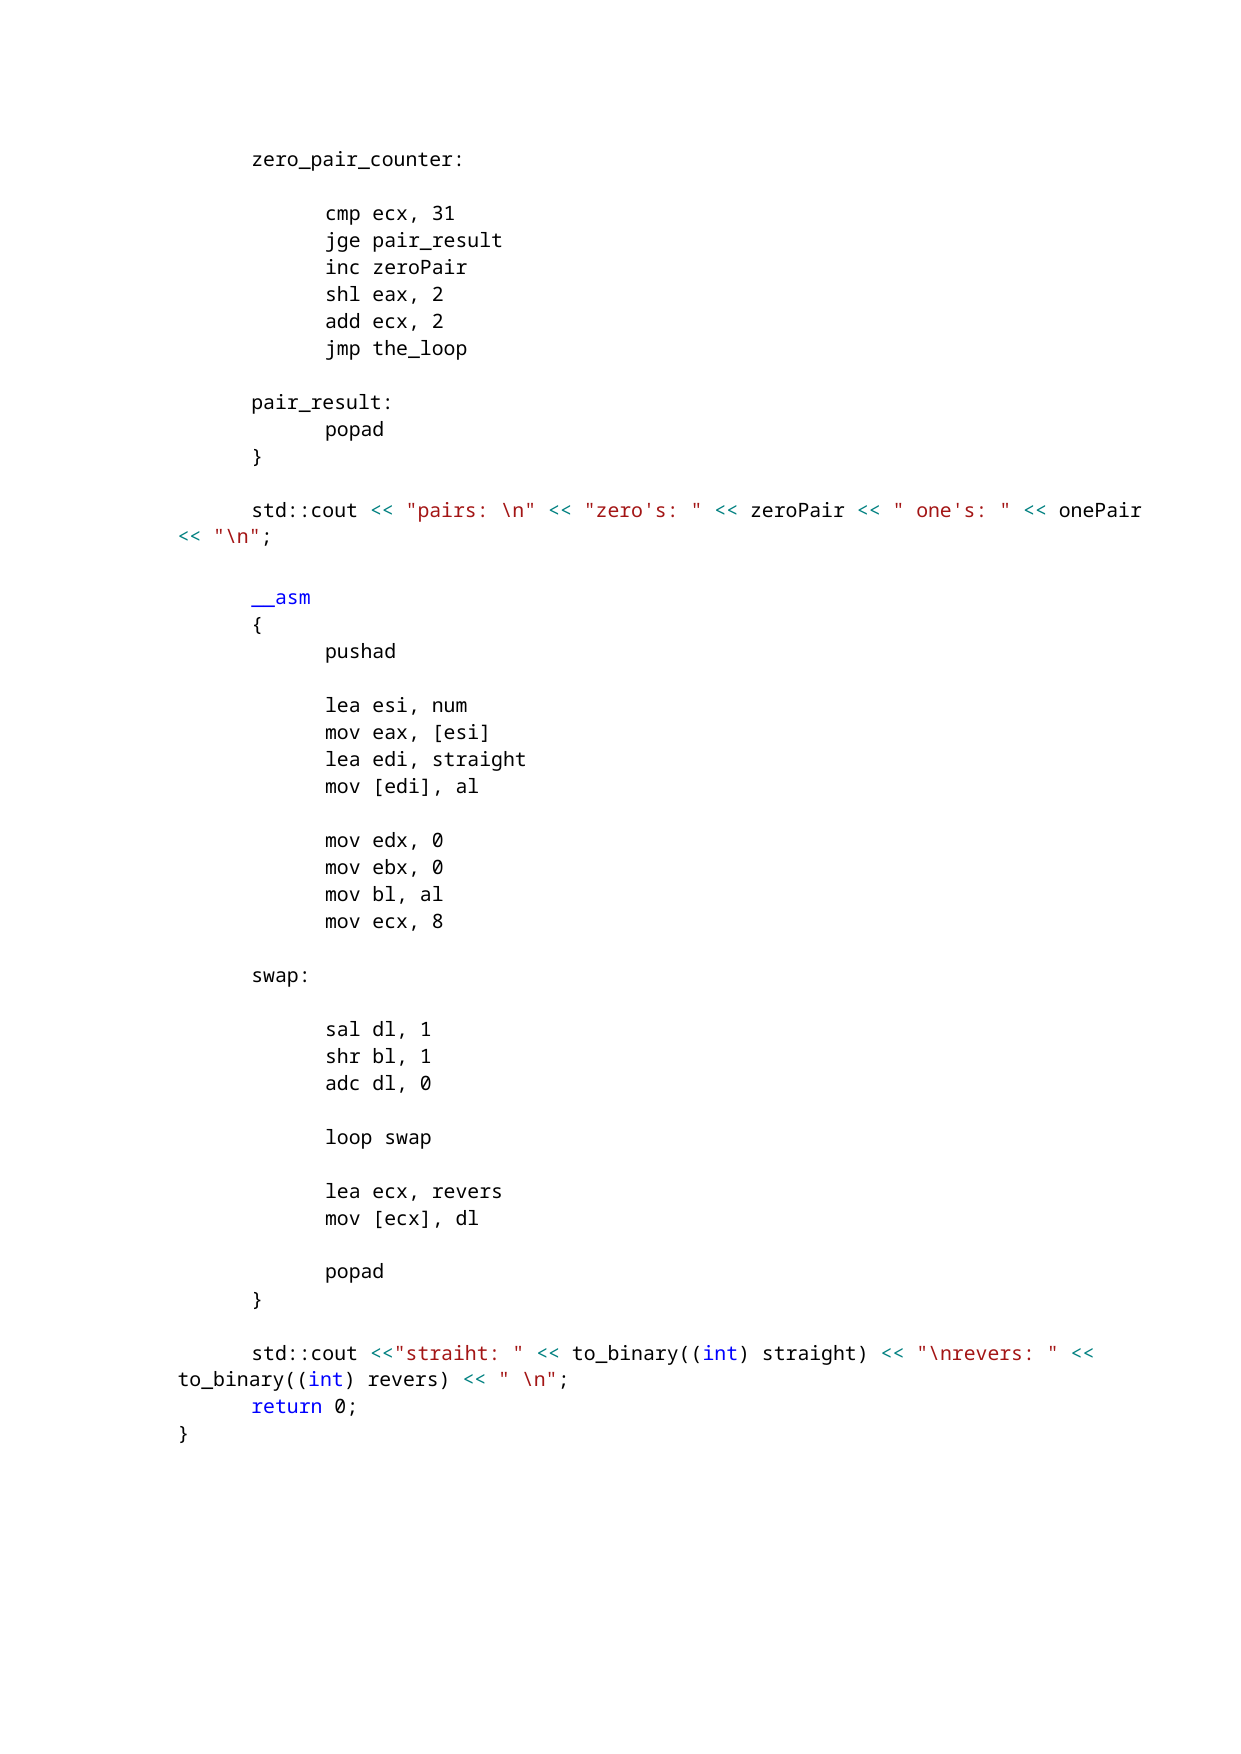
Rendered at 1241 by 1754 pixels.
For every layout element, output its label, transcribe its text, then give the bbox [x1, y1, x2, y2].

text mov ebx, 0 [177, 853, 1152, 880]
text shr bl, 1 [177, 1042, 1152, 1069]
text jge pair_result [177, 226, 1152, 253]
text swap: [177, 961, 1152, 988]
text pushad [177, 637, 1152, 664]
text sal dl, 1 [177, 1015, 1152, 1042]
text jmp the_loop [177, 334, 1152, 361]
text mov bl, al [177, 880, 1152, 907]
text mov eax, [esi] [177, 718, 1152, 745]
text adc dl, 0 [177, 1069, 1152, 1096]
text lea ecx, revers [177, 1177, 1152, 1204]
text mov [ecx], dl [177, 1204, 1152, 1231]
text mov [edi], al [177, 772, 1152, 799]
text } [177, 1420, 1152, 1447]
text cmp ecx, 31 [177, 199, 1152, 226]
text lea edi, straight [177, 745, 1152, 772]
text popad [177, 1258, 1152, 1285]
text add ecx, 2 [177, 307, 1152, 334]
text mov edx, 0 [177, 826, 1152, 853]
text inc zeroPair [177, 253, 1152, 280]
text std::cout <<"straiht: " << to_binary((int) straight) << "\nrevers: " << to_binary((int) revers) << " \n"; [177, 1339, 1152, 1393]
text shl eax, 2 [177, 280, 1152, 307]
text lea esi, num [177, 691, 1152, 718]
text { [177, 610, 1152, 637]
text zero_pair_counter: [177, 145, 1152, 172]
text pair_result: [177, 388, 1152, 415]
text popad [177, 415, 1152, 442]
text __asm [177, 583, 1152, 610]
text std::cout << "pairs: \n" << "zero's: " << zeroPair << " one's: " << onePair << "\n"; [177, 496, 1152, 550]
text } [177, 1285, 1152, 1312]
text return 0; [177, 1393, 1152, 1420]
text loop swap [177, 1123, 1152, 1150]
text } [177, 442, 1152, 469]
text mov ecx, 8 [177, 907, 1152, 934]
